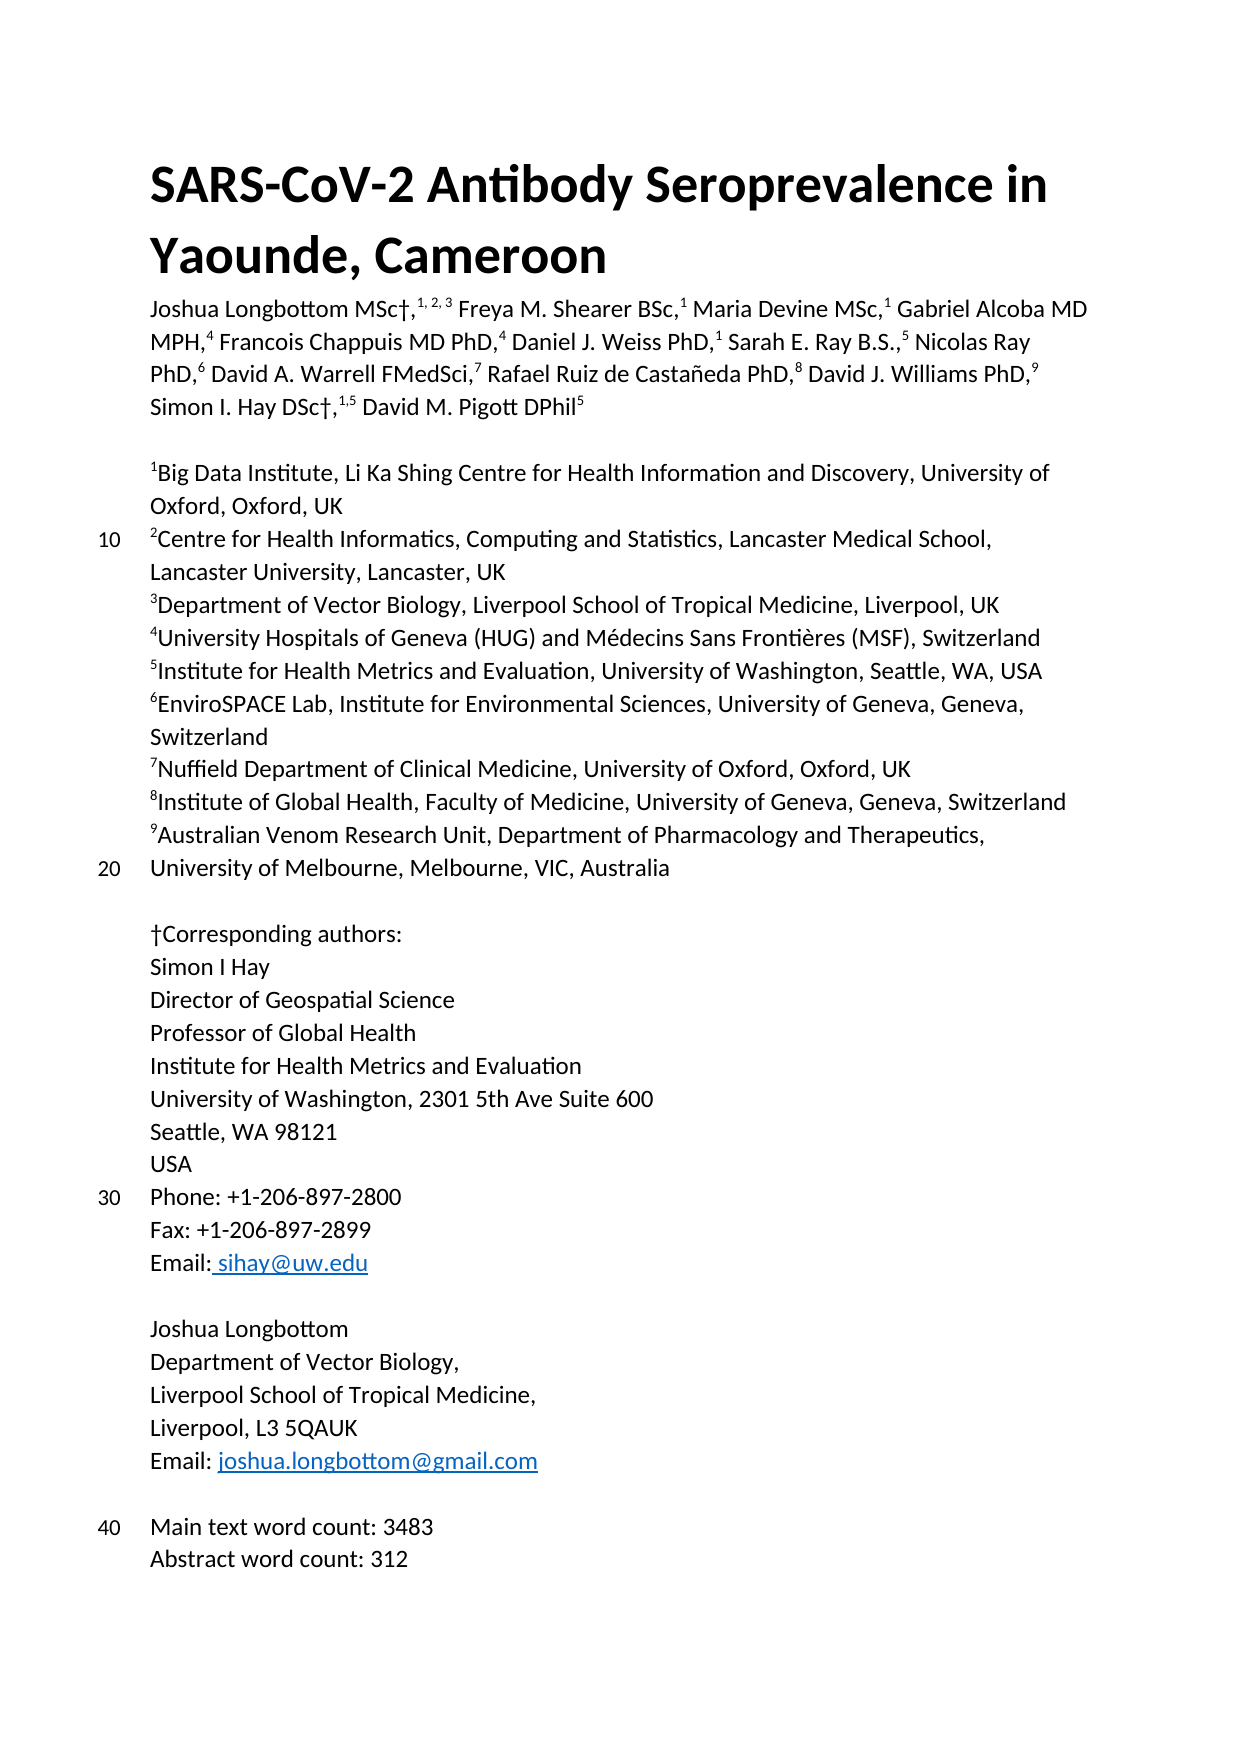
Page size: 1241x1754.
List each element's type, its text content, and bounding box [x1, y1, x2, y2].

text Email: joshua.longbottom@gmail.com [150, 1445, 1090, 1475]
text Email: sihay@uw.edu [150, 1247, 1090, 1278]
text 5Institute for Health Metrics and Evaluation, University of Washington, Seattle, WA, USA [150, 655, 1090, 685]
text USA [150, 1148, 1090, 1179]
text 6EnviroSPACE Lab, Institute for Environmental Sciences, University of Geneva, Geneva, Switzerland [150, 688, 1090, 751]
text Phone: +1-206-897-2800 [150, 1181, 1090, 1212]
text †Corresponding authors: [150, 918, 1090, 949]
text Department of Vector Biology, [150, 1346, 1090, 1377]
text Fax: +1-206-897-2899 [150, 1214, 1090, 1245]
text Institute for Health Metrics and Evaluation [150, 1050, 1090, 1080]
text 8Institute of Global Health, Faculty of Medicine, University of Geneva, Geneva, Switzerland [150, 786, 1090, 817]
text 9Australian Venom Research Unit, Department of Pharmacology and Therapeutics, University of Melbourne, Melbourne, VIC, Australia [150, 819, 1090, 883]
text Seattle, WA 98121 [150, 1116, 1090, 1146]
text 2Centre for Health Informatics, Computing and Statistics, Lancaster Medical School, Lancaster University, Lancaster, UK [150, 523, 1090, 587]
text SARS-CoV-2 Antibody Seroprevalence in Yaounde, Cameroon [150, 150, 1090, 287]
text Liverpool School of Tropical Medicine, [150, 1379, 1090, 1409]
text 4University Hospitals of Geneva (HUG) and Médecins Sans Frontières (MSF), Switzerland [150, 622, 1090, 652]
text Liverpool, L3 5QAUK [150, 1412, 1090, 1442]
text 7Nuffield Department of Clinical Medicine, University of Oxford, Oxford, UK [150, 753, 1090, 784]
text University of Washington, 2301 5th Ave Suite 600 [150, 1083, 1090, 1113]
text Professor of Global Health [150, 1017, 1090, 1047]
text 1Big Data Institute, Li Ka Shing Centre for Health Information and Discovery, University of Oxford, Oxford, UK [150, 457, 1090, 521]
text Main text word count: 3483 [150, 1511, 1090, 1541]
text Director of Geospatial Science [150, 984, 1090, 1014]
text Joshua Longbottom MSc†,1, 2, 3 Freya M. Shearer BSc,1 Maria Devine MSc,1 Gabriel Alcoba MD MPH,4 Francois Chappuis MD PhD,4 Daniel J. Weiss PhD,1 Sarah E. Ray B.S.,5 Nicolas Ray PhD,6 David A. Warrell FMedSci,7 Rafael Ruiz de Castañeda PhD,8 David J. Williams PhD,9 Simon I. Hay DSc†,1,5 David M. Pigott DPhil5 [150, 293, 1090, 422]
text Joshua Longbottom [150, 1313, 1090, 1344]
text Abstract word count: 312 [150, 1543, 1090, 1574]
text Simon I Hay [150, 951, 1090, 982]
text 3Department of Vector Biology, Liverpool School of Tropical Medicine, Liverpool, UK [150, 589, 1090, 619]
